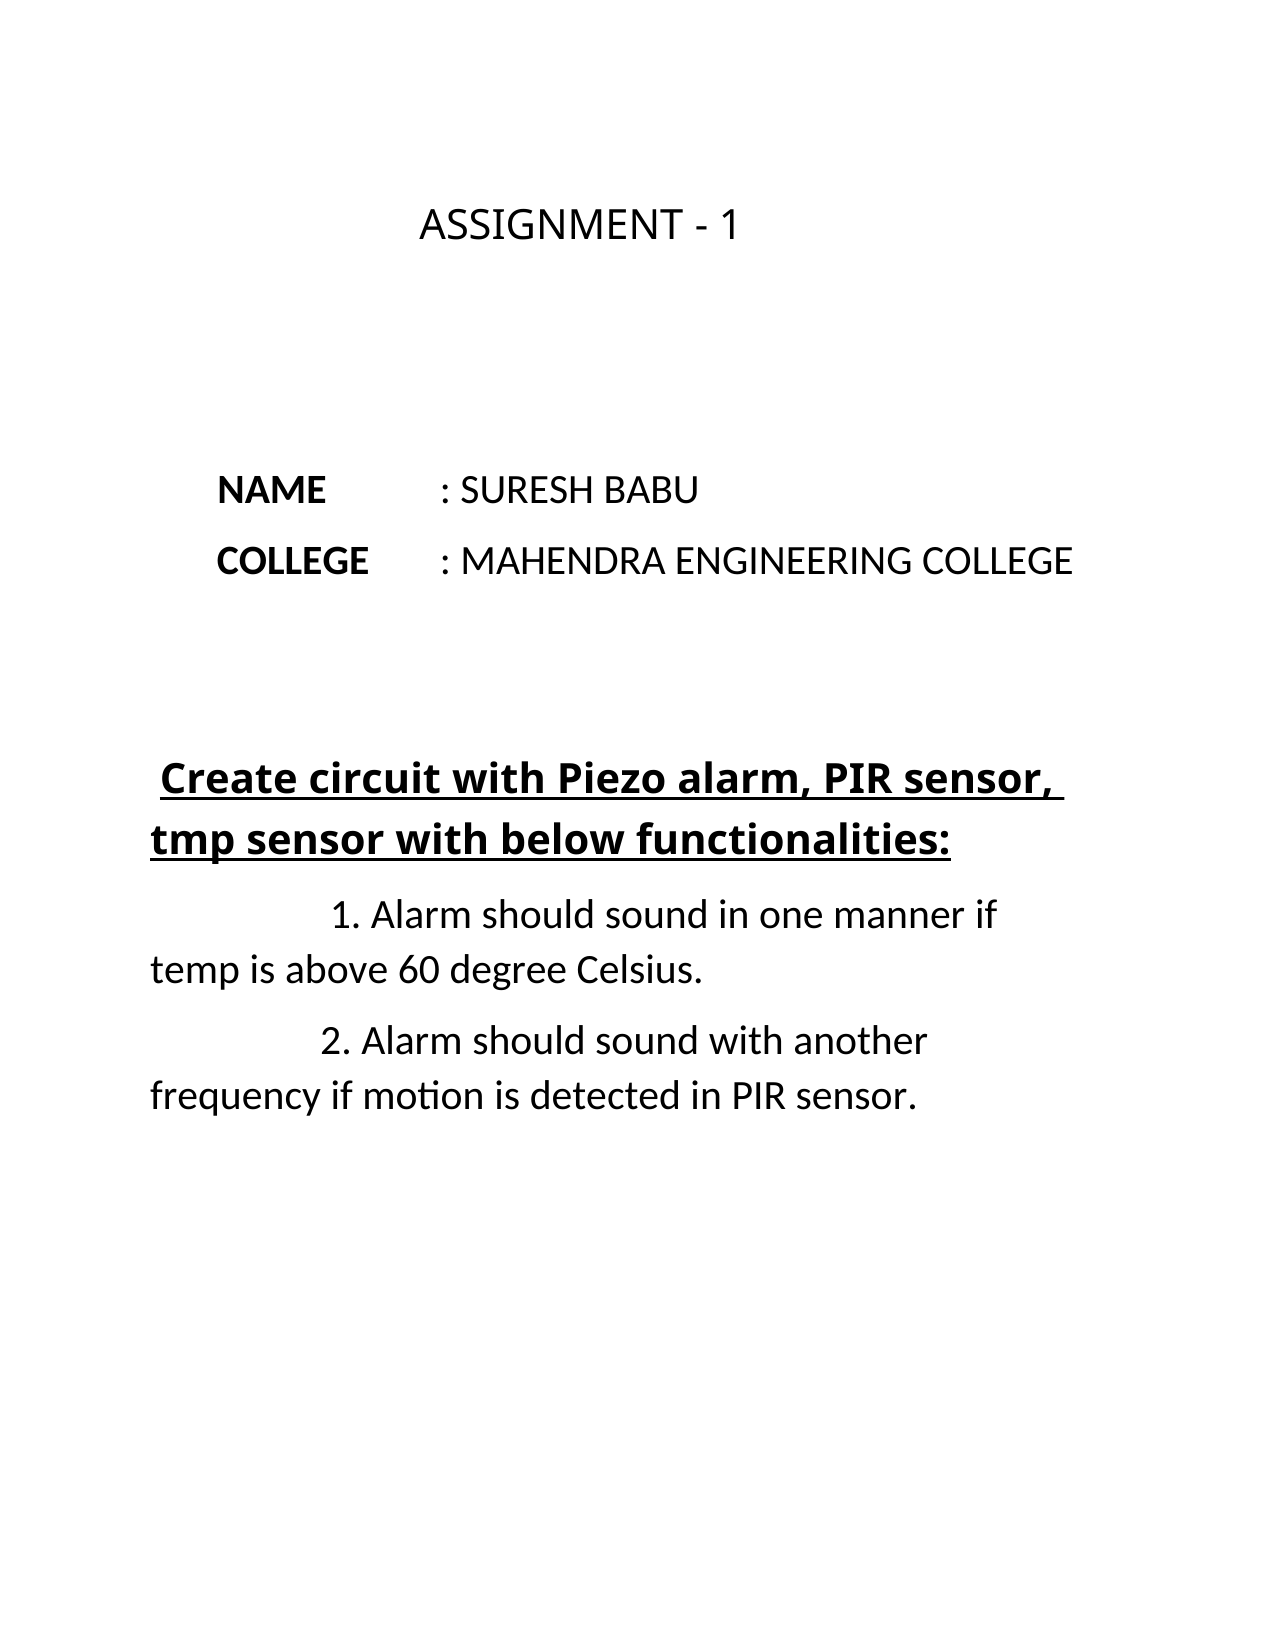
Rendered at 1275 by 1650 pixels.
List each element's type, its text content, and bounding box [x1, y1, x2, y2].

text NAME : SURESH BABU [217, 463, 1135, 514]
list Alarm should sound with another frequency if motion is detected in PIR sensor. [150, 1014, 1107, 1120]
text ASSIGNMENT - 1 [419, 195, 1135, 252]
text COLLEGE : MAHENDRA ENGINEERING COLLEGE [217, 534, 1135, 585]
text Create circuit with Piezo alarm, PIR sensor, tmp sensor with below functionalities: [150, 749, 1135, 867]
list Alarm should sound in one manner if temp is above 60 degree Celsius. [150, 888, 1095, 994]
